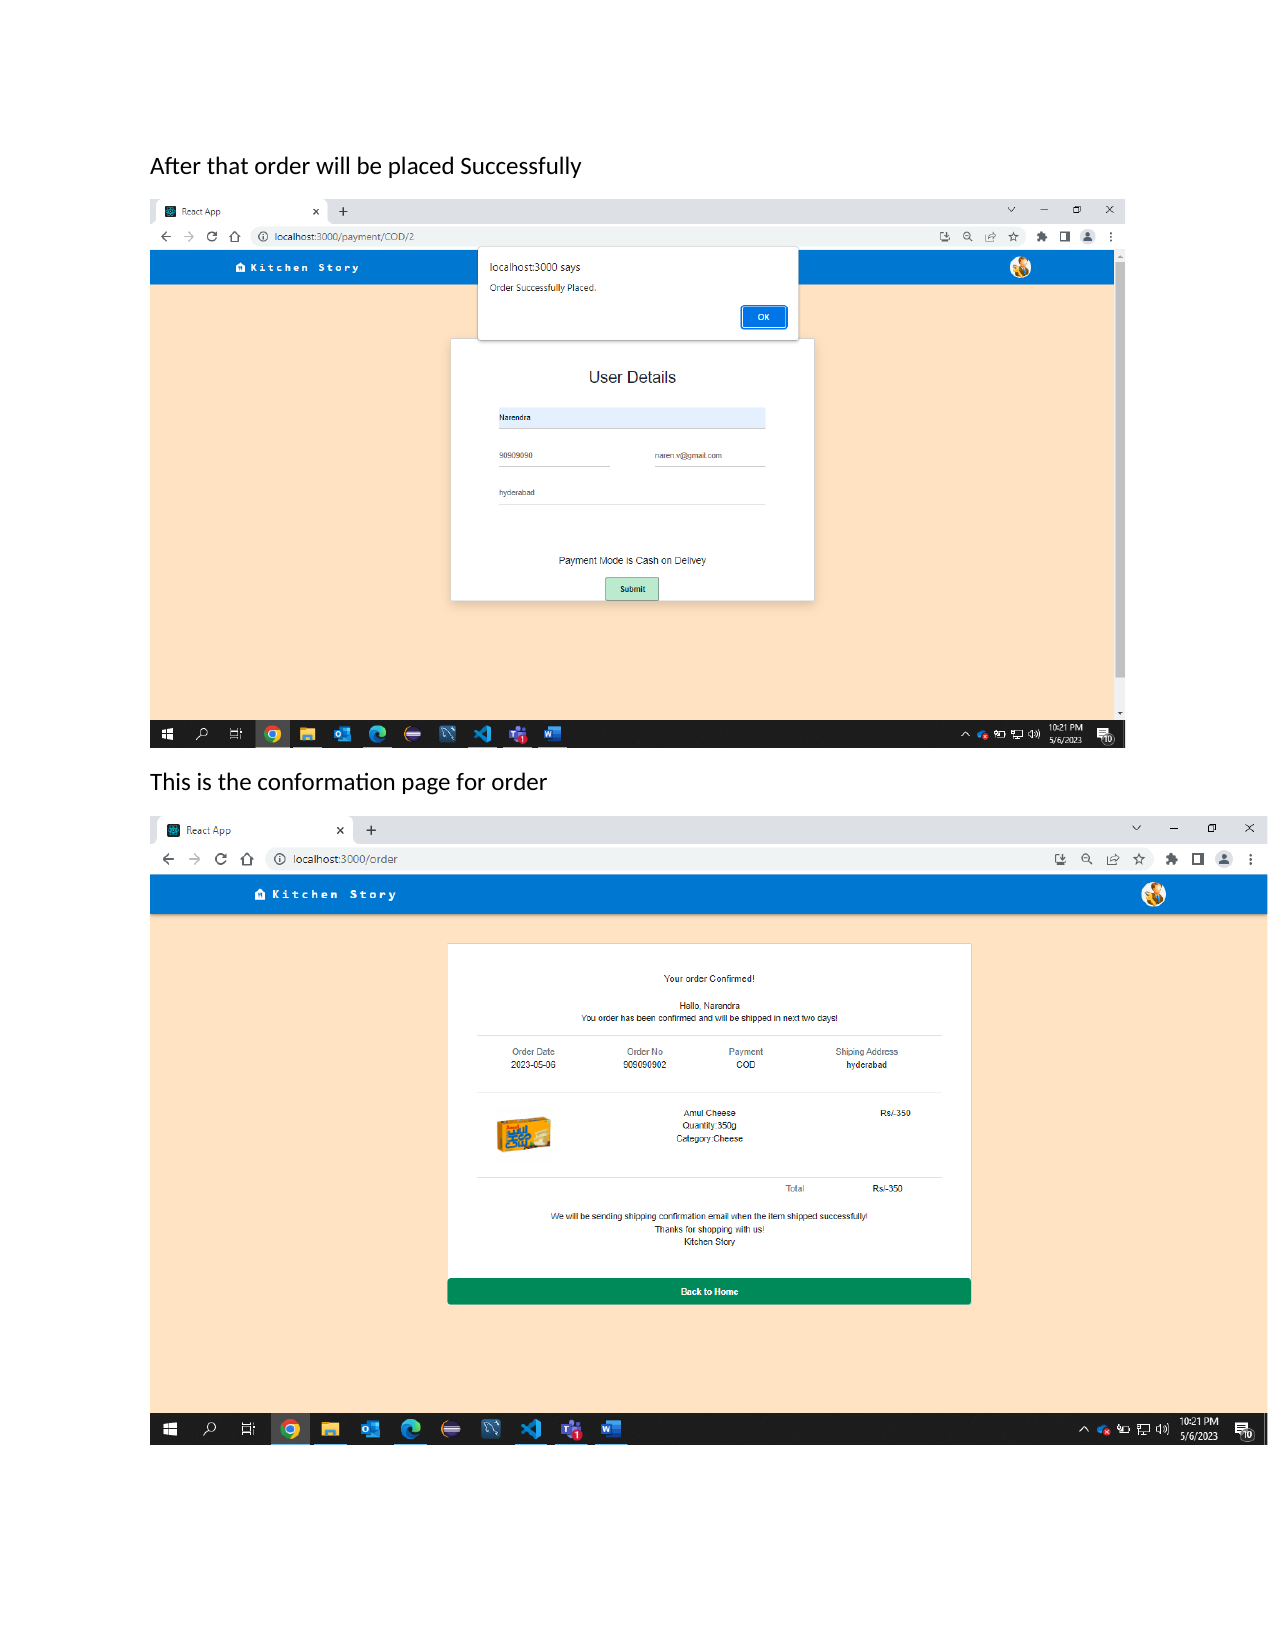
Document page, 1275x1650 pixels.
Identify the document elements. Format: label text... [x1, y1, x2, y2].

picture [150, 199, 1125, 748]
text This is the conformation page for order [150, 767, 1125, 797]
picture [150, 816, 1268, 1445]
text After that order will be placed Successfully [150, 150, 1125, 181]
